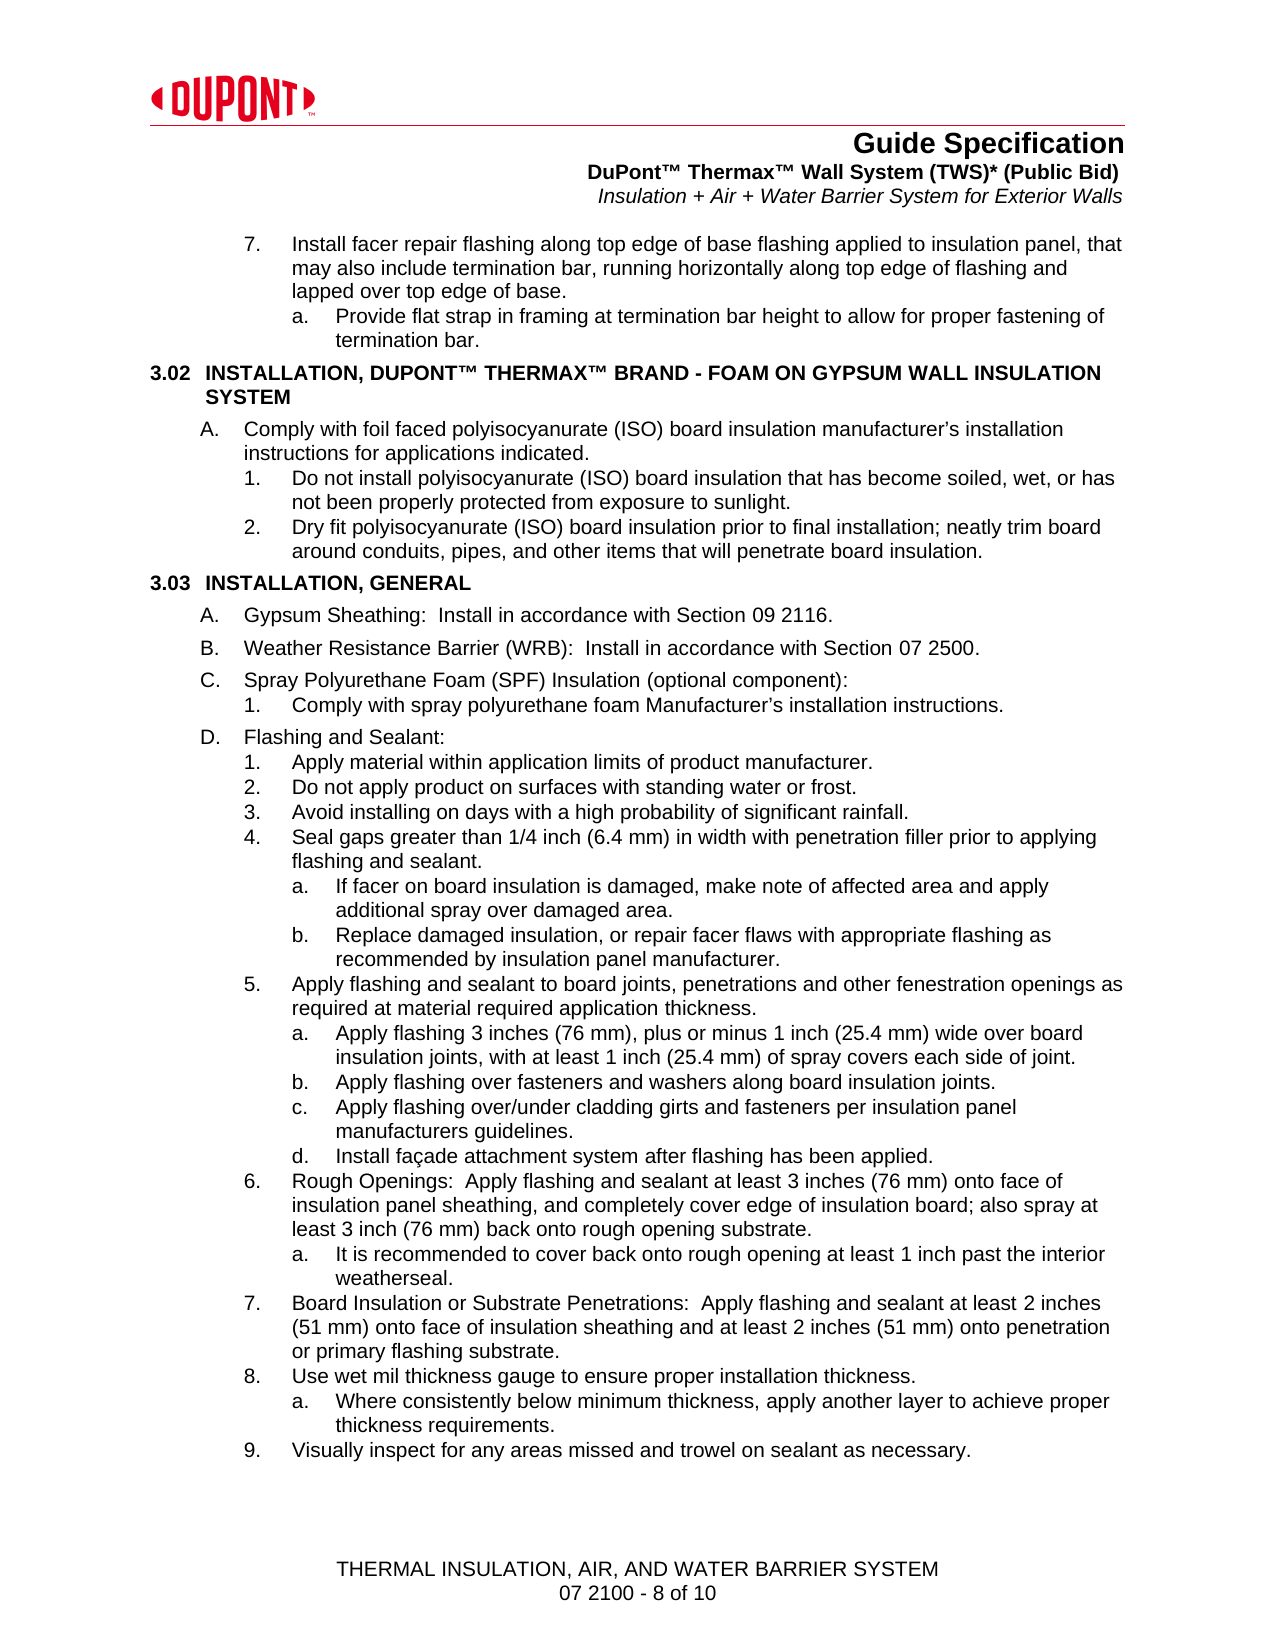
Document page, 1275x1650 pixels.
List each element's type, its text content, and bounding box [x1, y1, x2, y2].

text a. Provide flat strap in framing at termination bar height to allow for proper fastening of termination bar. [292, 304, 1125, 352]
text 2. Dry fit polyisocyanurate (ISO) board insulation prior to final installation; neatly trim board around conduits, pipes, and other items that will penetrate board insulation. [244, 515, 1125, 563]
text b. Apply flashing over fasteners and washers along board insulation joints. [292, 1070, 1125, 1094]
text b. Replace damaged insulation, or repair facer flaws with appropriate flashing as recommended by insulation panel manufacturer. [292, 923, 1125, 971]
text a. Apply flashing 3 inches (76 mm), plus or minus 1 inch (25.4 mm) wide over board insulation joints, with at least 1 inch (25.4 mm) of spray covers each side of joint. [292, 1021, 1125, 1069]
text 6. Rough Openings: Apply flashing and sealant at least 3 inches (76 mm) onto face of insulation panel sheathing, and completely cover edge of insulation board; also spray at least 3 inch (76 mm) back onto rough opening substrate. [244, 1169, 1125, 1241]
text A. Gypsum Sheathing: Install in accordance with Section 09 2116. [200, 603, 1125, 627]
text 9. Visually inspect for any areas missed and trowel on sealant as necessary. [244, 1438, 1125, 1462]
text 7. Board Insulation or Substrate Penetrations: Apply flashing and sealant at least 2 inches (51 mm) onto face of insulation sheathing and at least 2 inches (51 mm) onto penetration or primary flashing substrate. [244, 1291, 1125, 1363]
text 7. Install facer repair flashing along top edge of base flashing applied to insulation panel, that may also include termination bar, running horizontally along top edge of flashing and lapped over top edge of base. [244, 231, 1125, 303]
text d. Install façade attachment system after flashing has been applied. [292, 1144, 1125, 1168]
text 1. Do not install polyisocyanurate (ISO) board insulation that has become soiled, wet, or has not been properly protected from exposure to sunlight. [244, 466, 1125, 514]
text 3. Avoid installing on days with a high probability of significant rainfall. [244, 800, 1125, 824]
text c. Apply flashing over/under cladding girts and fasteners per insulation panel manufacturers guidelines. [292, 1095, 1125, 1143]
picture [150, 75, 315, 123]
text a. Where consistently below minimum thickness, apply another layer to achieve proper thickness requirements. [292, 1389, 1125, 1437]
text B. Weather Resistance Barrier (WRB): Install in accordance with Section 07 2500. [200, 636, 1125, 659]
text 3.03 INSTALLATION, GENERAL [150, 571, 1125, 595]
text 4. Seal gaps greater than 1/4 inch (6.4 mm) in width with penetration filler prior to applying flashing and sealant. [244, 825, 1125, 873]
text D. Flashing and Sealant: [200, 725, 1125, 749]
text 2. Do not apply product on surfaces with standing water or frost. [244, 775, 1125, 799]
text a. If facer on board insulation is damaged, make note of affected area and apply additional spray over damaged area. [292, 874, 1125, 922]
text A. Comply with foil faced polyisocyanurate (ISO) board insulation manufacturer’s installation instructions for applications indicated. [200, 417, 1125, 465]
text 1. Apply material within application limits of product manufacturer. [244, 750, 1125, 774]
text 8. Use wet mil thickness gauge to ensure proper installation thickness. [244, 1364, 1125, 1388]
text 5. Apply flashing and sealant to board joints, penetrations and other fenestration openings as required at material required application thickness. [244, 972, 1125, 1020]
text 3.02 INSTALLATION, DUPONT™ THERMAX™ BRAND - FOAM ON GYPSUM WALL INSULATION SYSTEM [150, 361, 1125, 408]
text 1. Comply with spray polyurethane foam Manufacturer’s installation instructions. [244, 693, 1125, 717]
text C. Spray Polyurethane Foam (SPF) Insulation (optional component): [200, 668, 1125, 692]
text a. It is recommended to cover back onto rough opening at least 1 inch past the interior weatherseal. [292, 1242, 1125, 1290]
